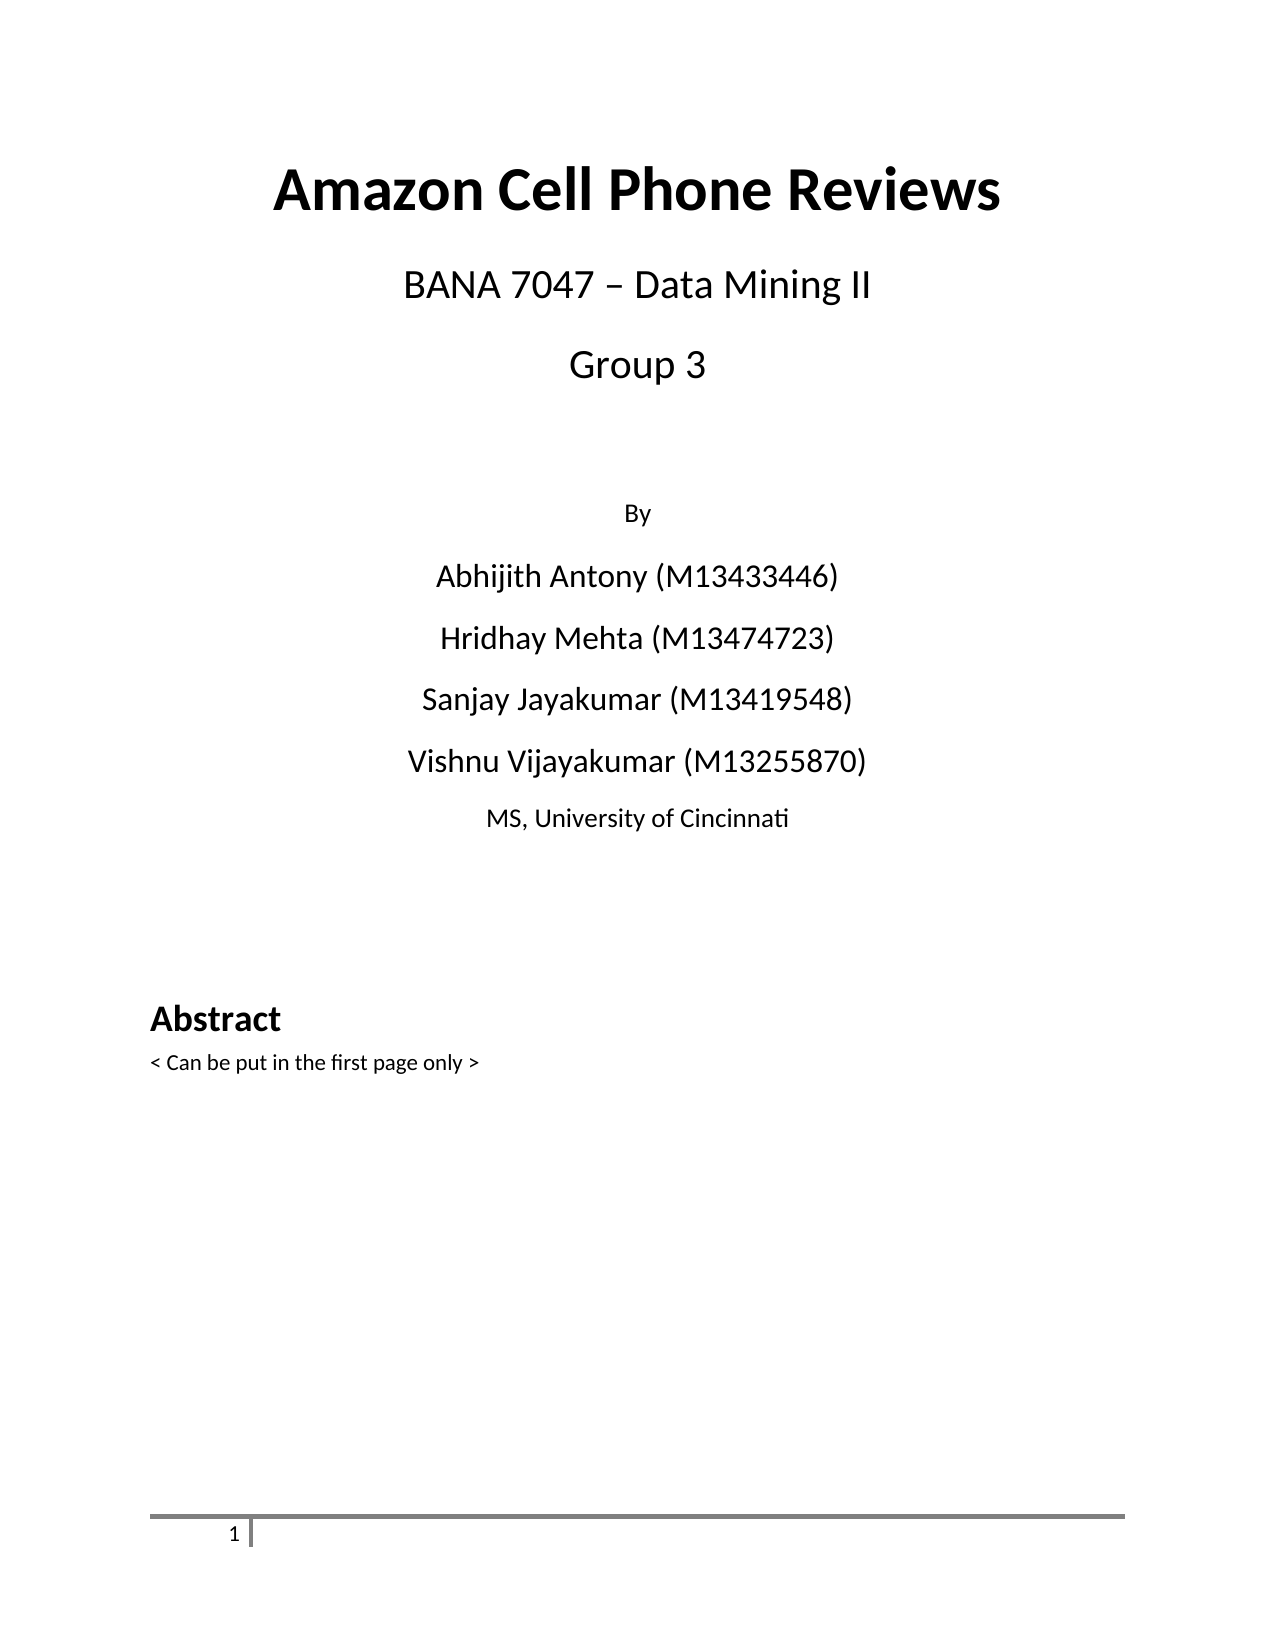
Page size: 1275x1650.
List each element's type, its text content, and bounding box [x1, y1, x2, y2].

text Abhijith Antony (M13433446) [150, 555, 1125, 596]
text Hridhay Mehta (M13474723) [150, 617, 1125, 657]
text < Can be put in the first page only > [150, 1048, 1125, 1076]
text MS, University of Cincinnati [150, 801, 1125, 834]
text Group 3 [150, 338, 1125, 389]
text Sanjay Jayakumar (M13419548) [150, 678, 1125, 719]
subtitle Abstract [150, 995, 1125, 1041]
text Vishnu Vijayakumar (M13255870) [150, 740, 1125, 781]
text Amazon Cell Phone Reviews [150, 150, 1125, 226]
text BANA 7047 – Data Mining II [150, 258, 1125, 309]
text By [150, 496, 1125, 529]
